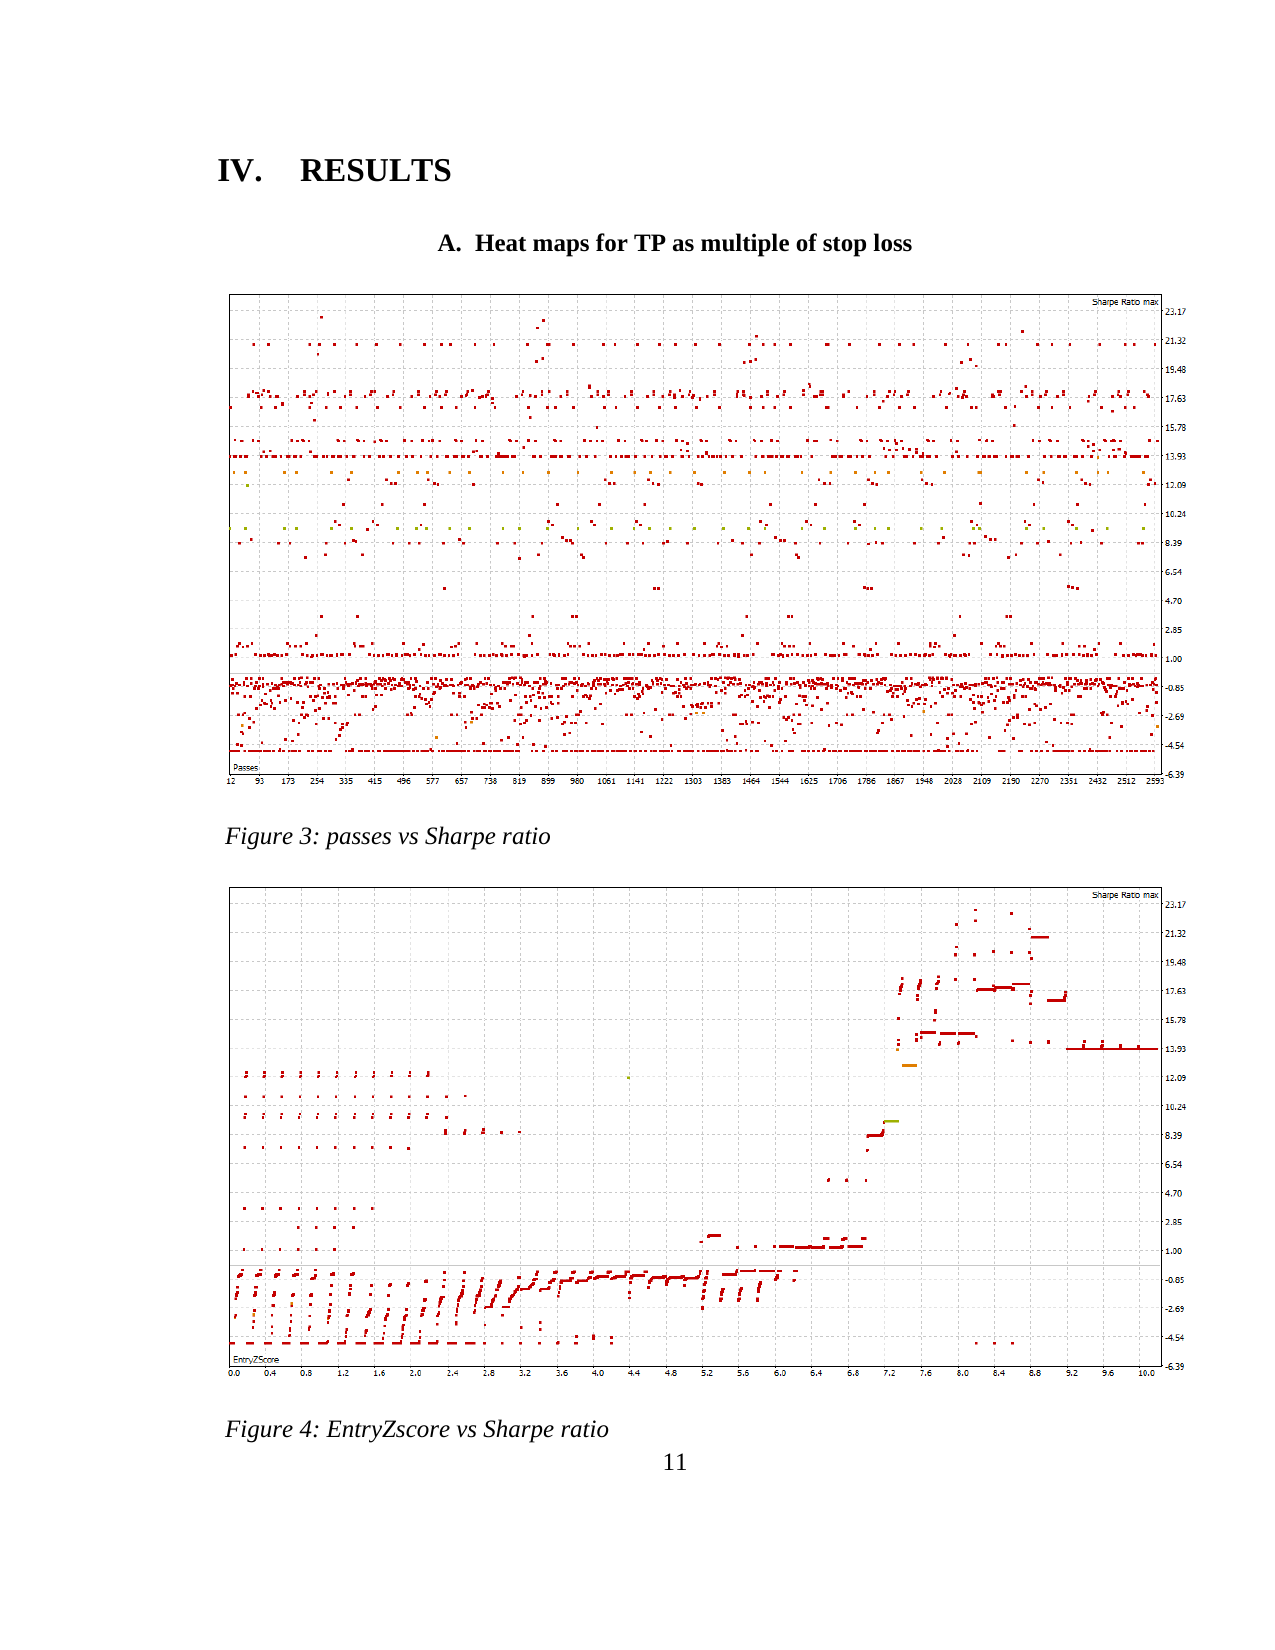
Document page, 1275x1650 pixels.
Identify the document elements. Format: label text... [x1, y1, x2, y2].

picture [225, 883, 1200, 1381]
picture [225, 290, 1200, 789]
subtitle RESULTS [262, 150, 1125, 188]
text Figure 3: passes vs Sharpe ratio [150, 821, 1125, 850]
subtitle Heat maps for TP as multiple of stop loss [225, 228, 1125, 257]
text Figure 4: EntryZscore vs Sharpe ratio [150, 1414, 1125, 1443]
